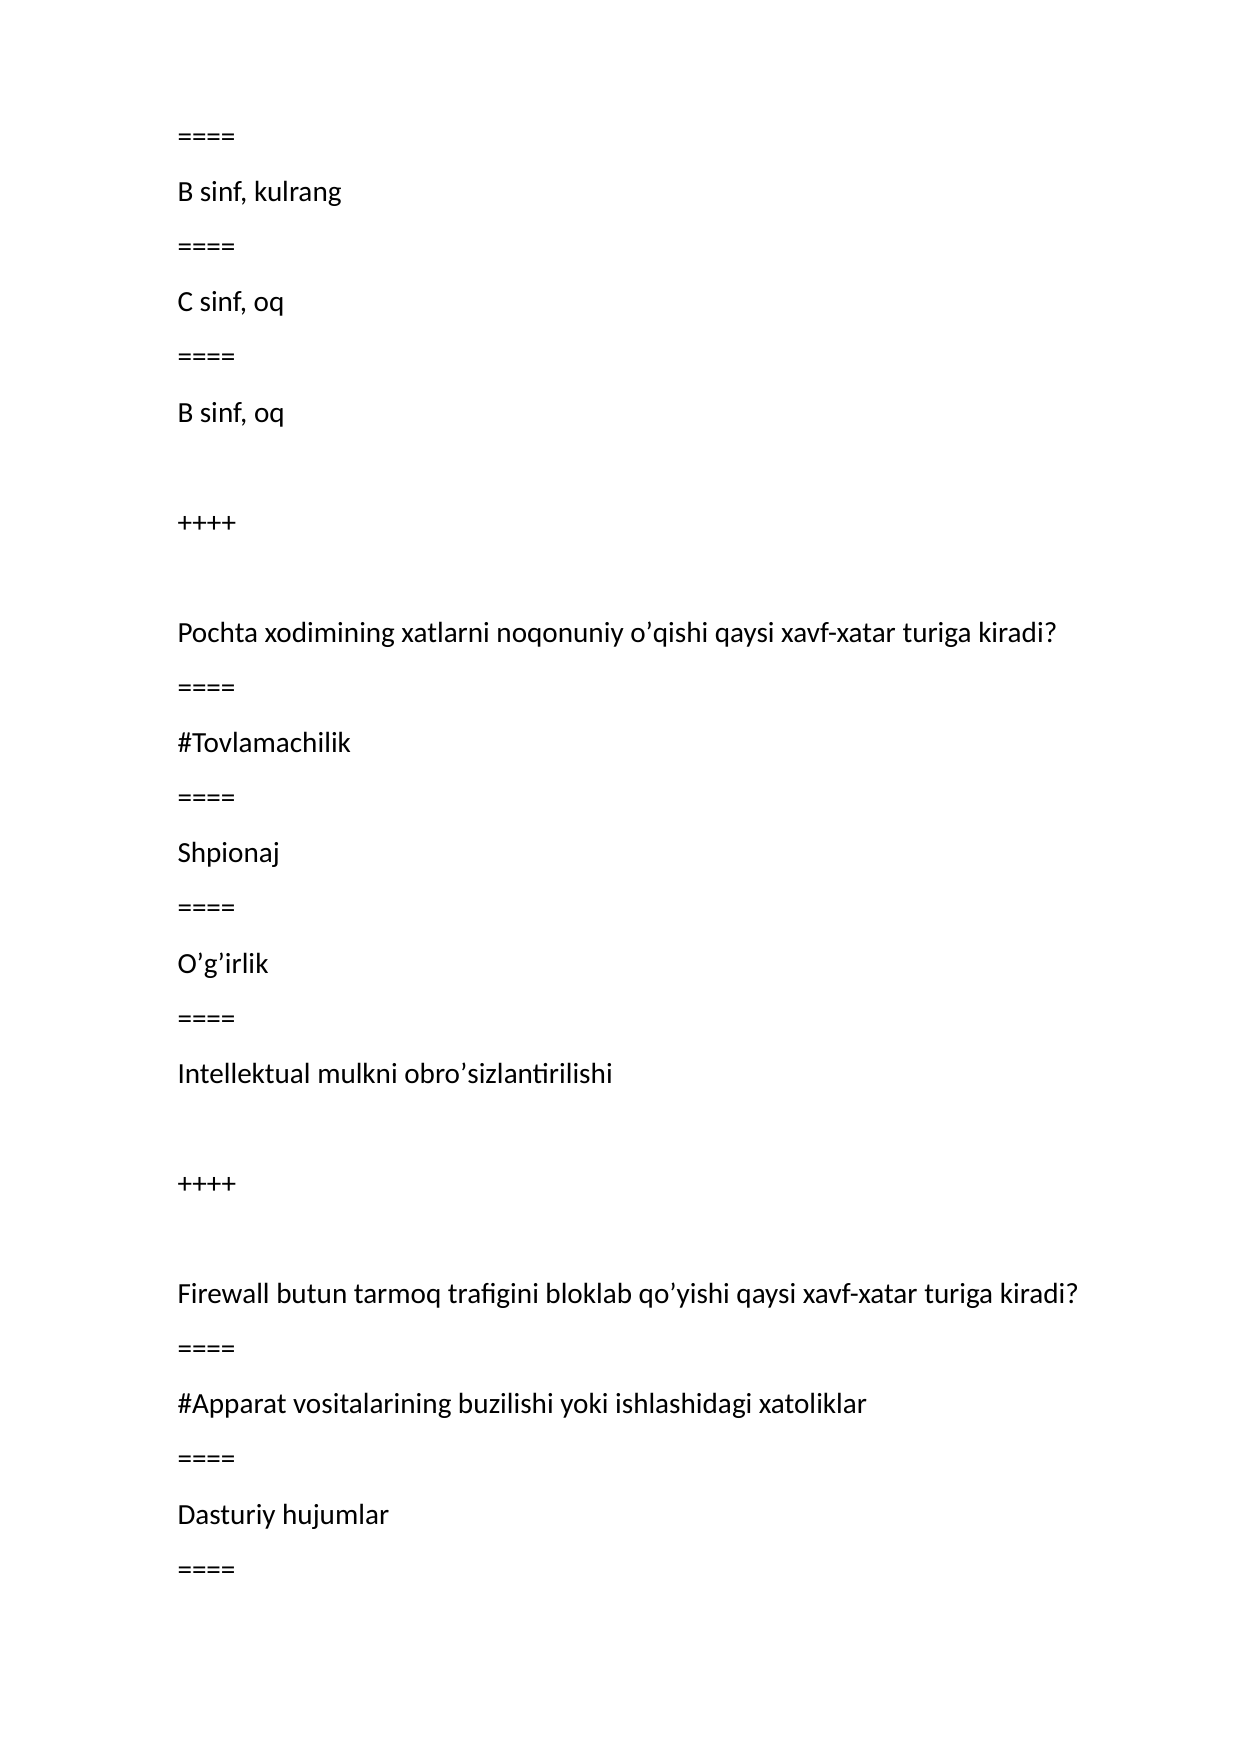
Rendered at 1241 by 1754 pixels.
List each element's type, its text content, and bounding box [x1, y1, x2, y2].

text ==== [177, 779, 1152, 815]
text B sinf, oq [177, 394, 1152, 429]
text Pochta xodimining xatlarni noqonuniy oʼqishi qaysi xavf-xatar turiga kiradi? [177, 614, 1152, 650]
text ==== [177, 1441, 1152, 1476]
text Dasturiy hujumlar [177, 1496, 1152, 1531]
text Firewall butun tarmoq trafigini bloklab qoʼyishi qaysi xavf-xatar turiga kiradi? [177, 1275, 1152, 1311]
text ==== [177, 1000, 1152, 1035]
text C sinf, oq [177, 283, 1152, 319]
text #Tovlamachilik [177, 724, 1152, 760]
text ==== [177, 338, 1152, 374]
text ==== [177, 1551, 1152, 1586]
text ==== [177, 1330, 1152, 1366]
text ==== [177, 669, 1152, 705]
text ++++ [177, 504, 1152, 539]
text ++++ [177, 1165, 1152, 1201]
text ==== [177, 118, 1152, 154]
text ==== [177, 889, 1152, 925]
text #Аpparat vositalarining buzilishi yoki ishlashidagi xatoliklar [177, 1386, 1152, 1421]
text Shpionaj [177, 834, 1152, 870]
text ==== [177, 228, 1152, 264]
text B sinf, kulrang [177, 173, 1152, 209]
text Oʼgʼirlik [177, 945, 1152, 980]
text Intellektual mulkni obroʼsizlantirilishi [177, 1055, 1152, 1091]
